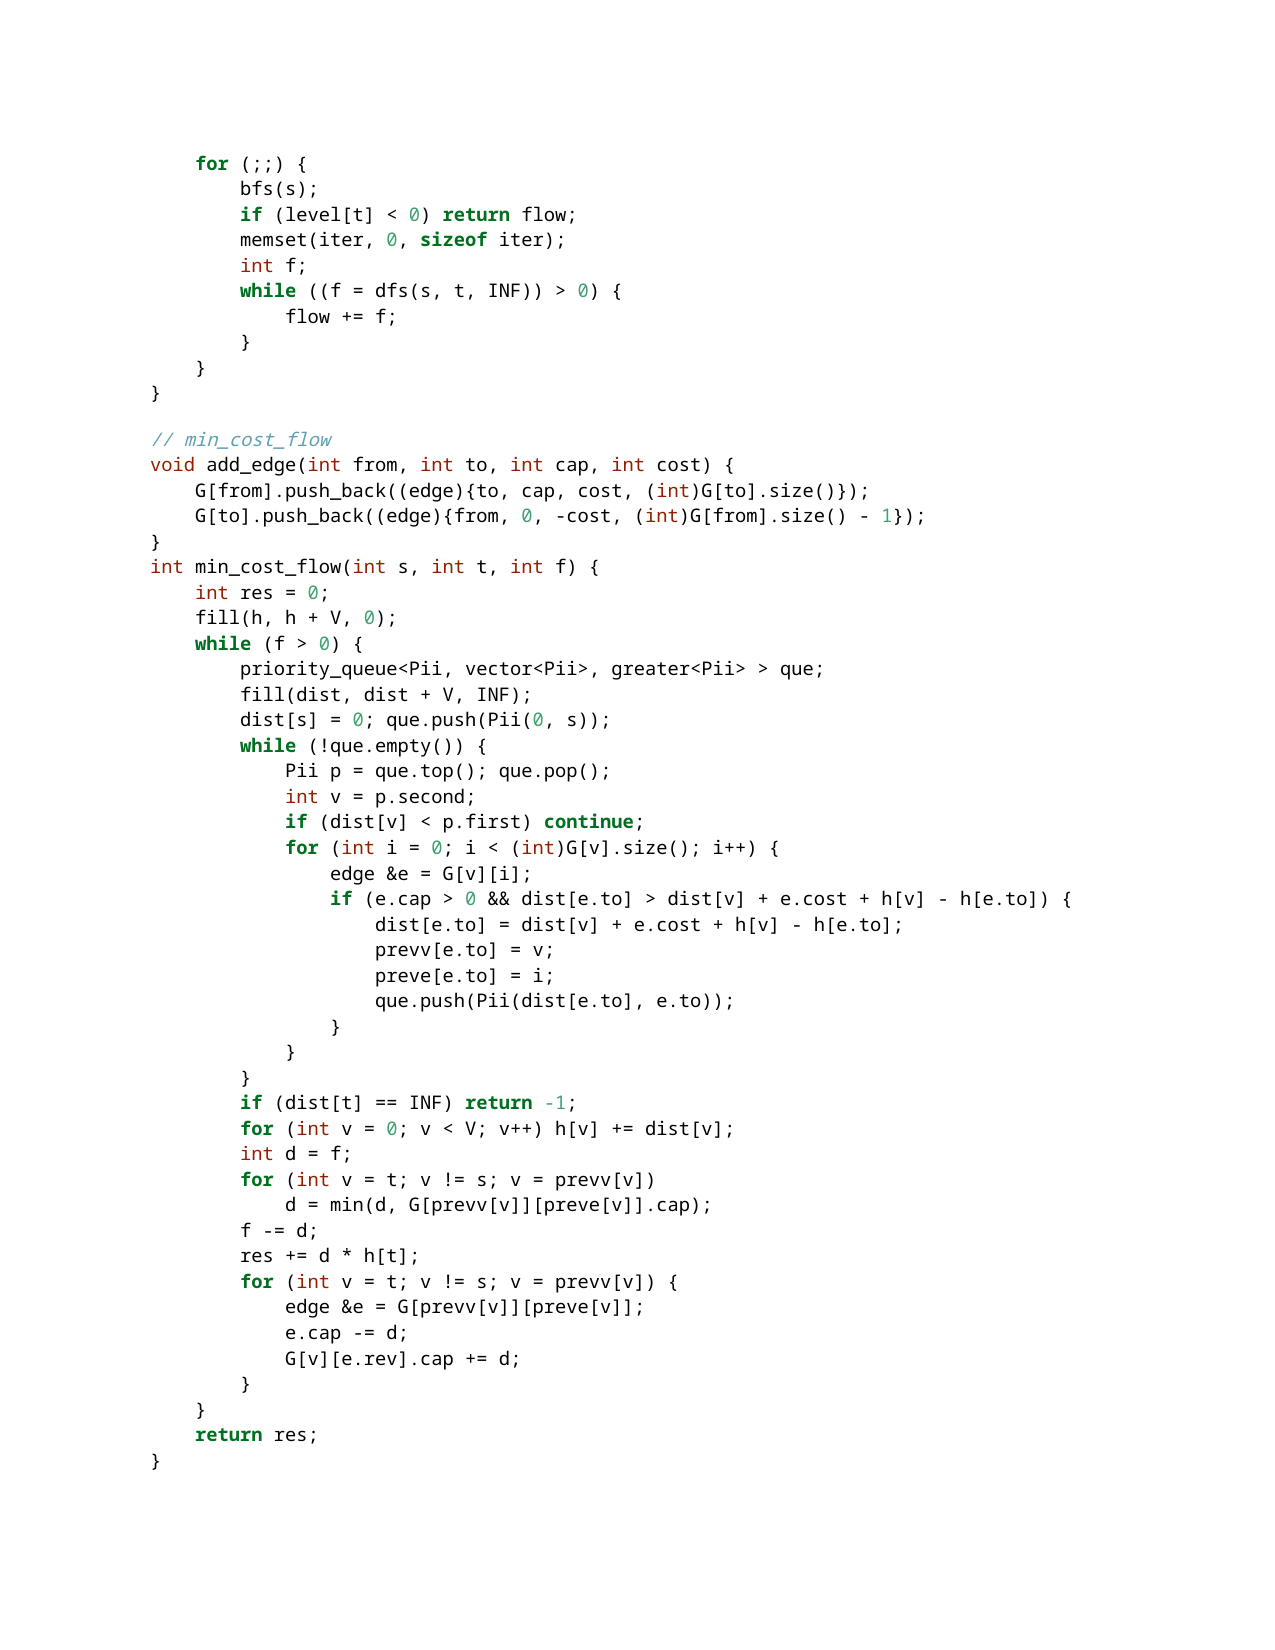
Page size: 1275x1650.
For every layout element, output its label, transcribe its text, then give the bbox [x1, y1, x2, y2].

text // min_cost_flow void add_edge(int from, int to, int cap, int cost) { G[from].push_back((edge){to, cap, cost, (int)G[to].size()}); G[to].push_back((edge){from, 0, -cost, (int)G[from].size() - 1}); } int min_cost_flow(int s, int t, int f) { int res = 0; fill(h, h + V, 0); while (f > 0) { priority_queue<Pii, vector<Pii>, greater<Pii> > que; fill(dist, dist + V, INF); dist[s] = 0; que.push(Pii(0, s)); while (!que.empty()) { Pii p = que.top(); que.pop(); int v = p.second; if (dist[v] < p.first) continue; for (int i = 0; i < (int)G[v].size(); i++) { edge &e = G[v][i]; if (e.cap > 0 && dist[e.to] > dist[v] + e.cost + h[v] - h[e.to]) { dist[e.to] = dist[v] + e.cost + h[v] - h[e.to]; prevv[e.to] = v; preve[e.to] = i; que.push(Pii(dist[e.to], e.to)); } } } if (dist[t] == INF) return -1; for (int v = 0; v < V; v++) h[v] += dist[v]; int d = f; for (int v = t; v != s; v = prevv[v]) d = min(d, G[prevv[v]][preve[v]].cap); f -= d; res += d * h[t]; for (int v = t; v != s; v = prevv[v]) { edge &e = G[prevv[v]][preve[v]]; e.cap -= d; G[v][e.rev].cap += d; } } return res; } [150, 426, 1125, 1472]
